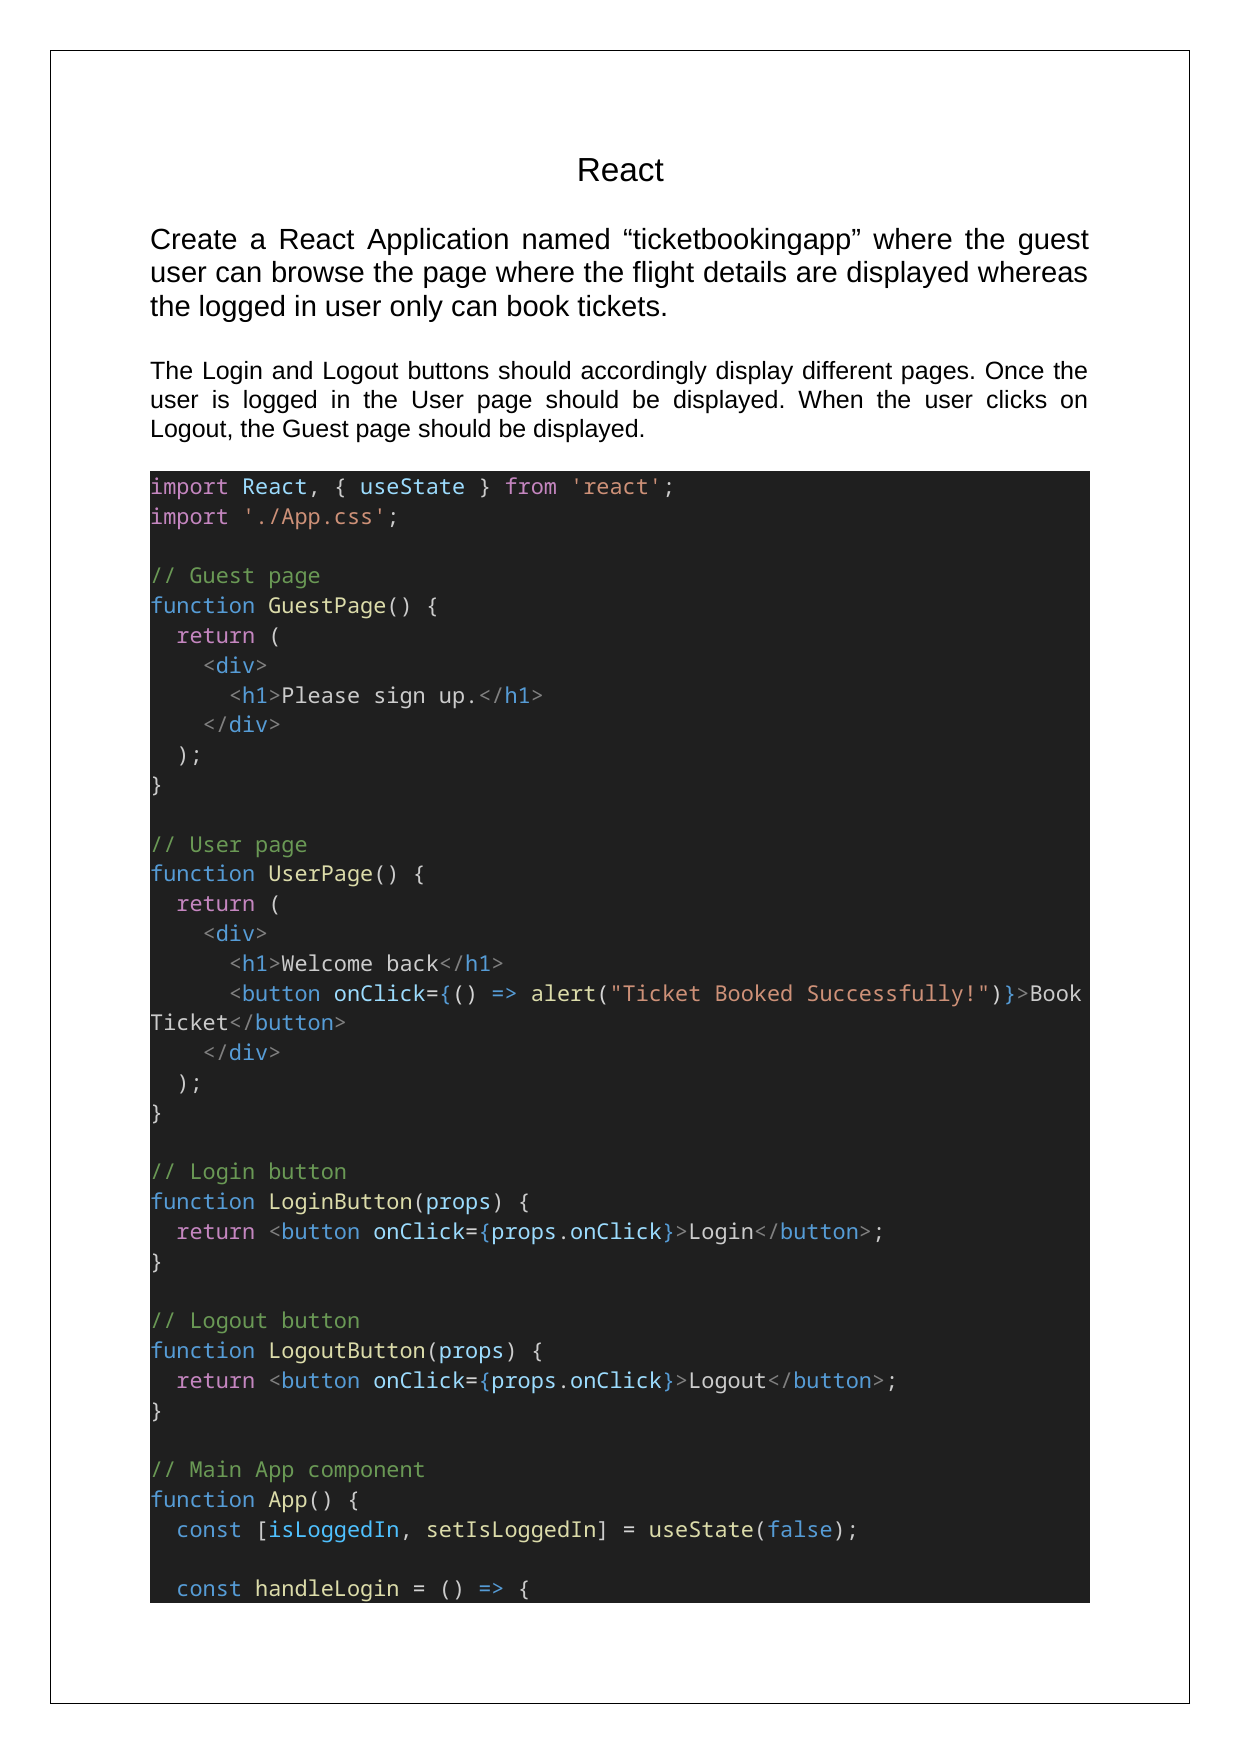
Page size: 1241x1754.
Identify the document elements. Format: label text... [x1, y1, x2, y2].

text <div> [150, 650, 1090, 680]
text function LoginButton(props) { [150, 1186, 1090, 1216]
text <h1>Please sign up.</h1> [150, 680, 1090, 709]
text <h1>Welcome back</h1> [150, 948, 1090, 978]
text import './App.css'; [150, 501, 1090, 531]
text // Login button [150, 1156, 1090, 1186]
text return ( [150, 888, 1090, 918]
text return <button onClick={props.onClick}>Logout</button>; [150, 1365, 1090, 1395]
text const handleLogin = () => { [150, 1573, 1090, 1603]
text // User page [150, 829, 1090, 858]
text function UserPage() { [150, 858, 1090, 888]
text const [isLoggedIn, setIsLoggedIn] = useState(false); [150, 1514, 1090, 1544]
text Create a React Application named “ticketbookingapp” where the guest user can browse the page where the flight details are displayed whereas the logged in user only can book tickets. [150, 222, 1090, 323]
text import React, { useState } from 'react'; [150, 471, 1090, 501]
text React [150, 150, 1090, 188]
text } [150, 1097, 1090, 1127]
text ); [150, 739, 1090, 769]
text function GuestPage() { [150, 590, 1090, 620]
text function LogoutButton(props) { [150, 1335, 1090, 1365]
text // Main App component [150, 1454, 1090, 1484]
text } [150, 769, 1090, 799]
text // Guest page [150, 561, 1090, 590]
text <button onClick={() => alert("Ticket Booked Successfully!")}>Book Ticket</button> [150, 978, 1090, 1037]
text <div> [150, 918, 1090, 948]
text } [150, 1246, 1090, 1276]
text ); [150, 1067, 1090, 1097]
text } [150, 1395, 1090, 1424]
text </div> [150, 1037, 1090, 1067]
text return <button onClick={props.onClick}>Login</button>; [150, 1216, 1090, 1246]
text return ( [150, 620, 1090, 650]
text </div> [150, 709, 1090, 739]
text The Login and Logout buttons should accordingly display different pages. Once the user is logged in the User page should be displayed. When the user clicks on Logout, the Guest page should be displayed. [150, 356, 1090, 442]
text function App() { [150, 1484, 1090, 1514]
text // Logout button [150, 1305, 1090, 1335]
